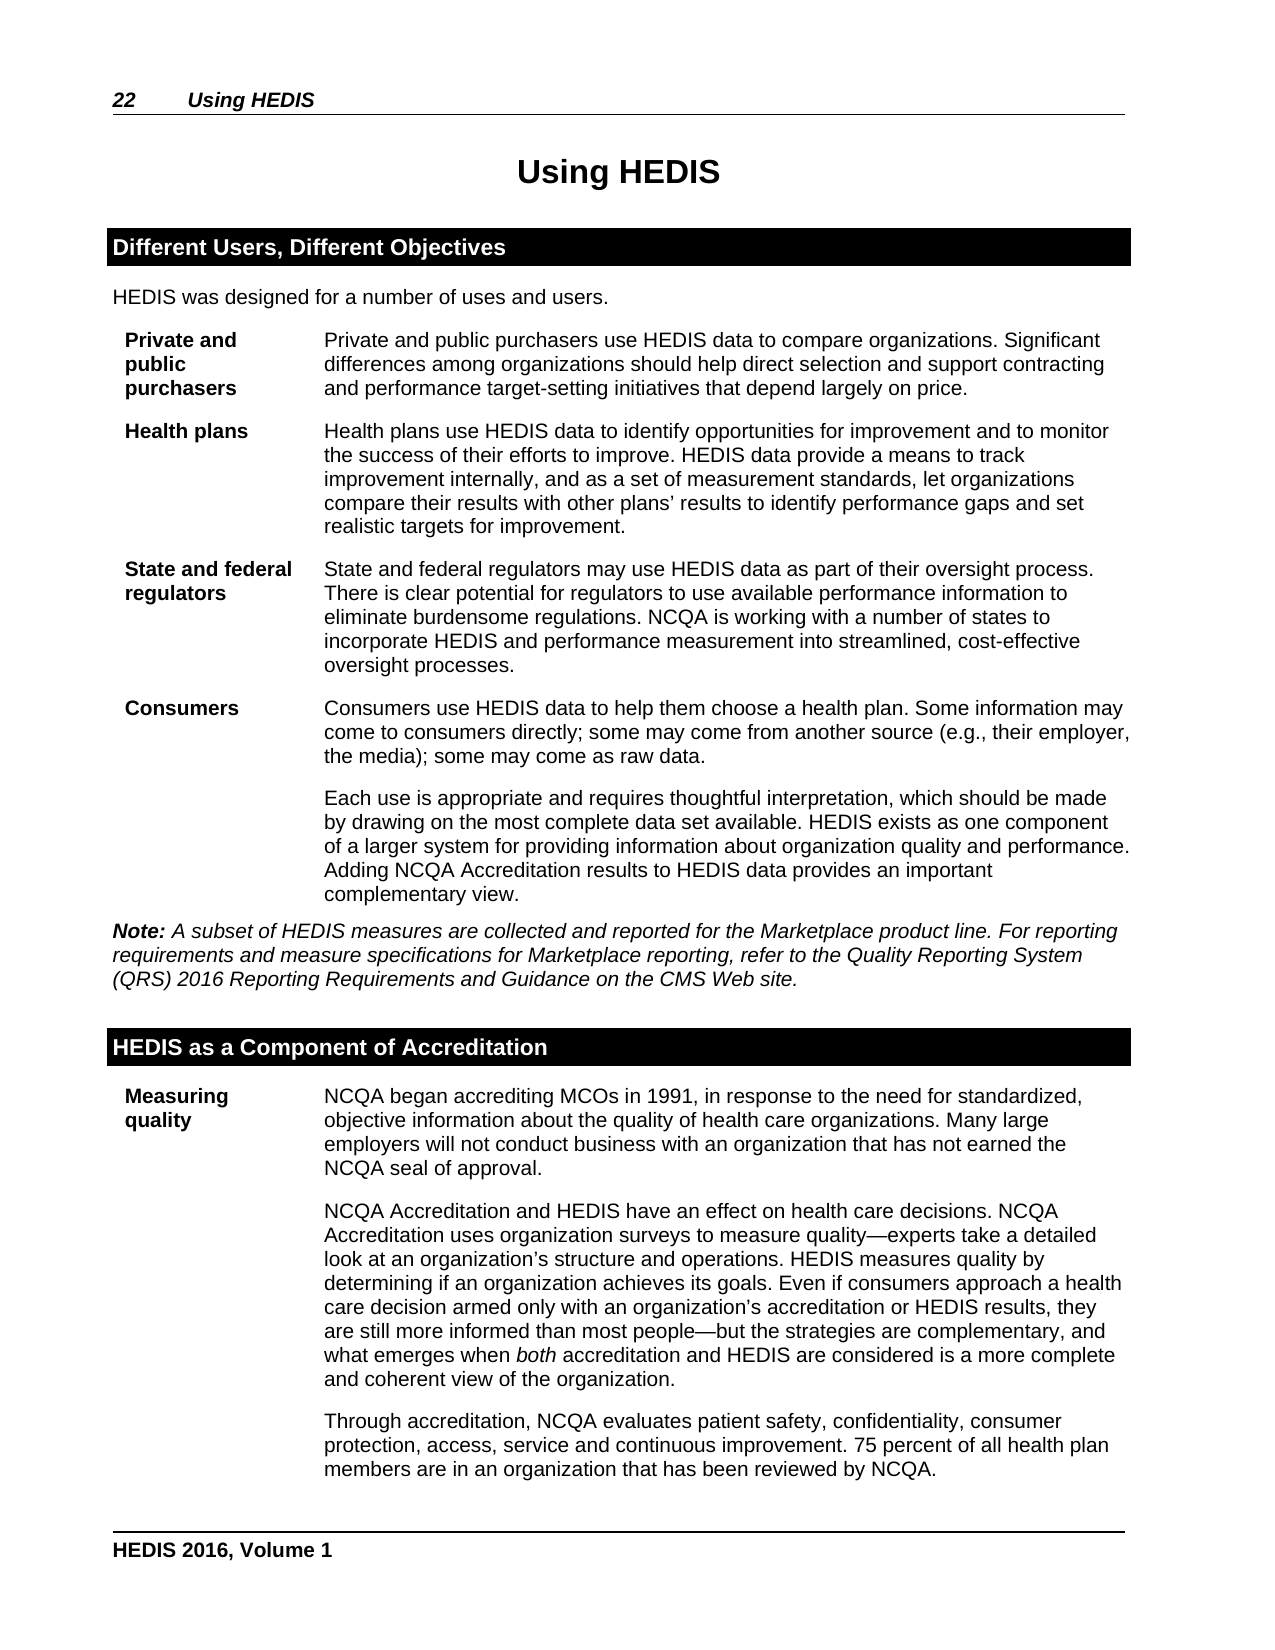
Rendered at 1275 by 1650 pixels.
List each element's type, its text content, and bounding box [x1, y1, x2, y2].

text HEDIS was designed for a number of uses and users. [112, 285, 1125, 309]
text HEDIS as a Component of Accreditation [108, 1030, 1129, 1064]
table_header NCQA began accrediting MCOs in 1991, in response to the need for standardized, objective information about the quality of health care organizations. Many large employers will not conduct business with an organization that has not earned the NCQA seal of approval. NCQA Accreditation and HEDIS have an effect on health care decisions. NCQA Accreditation uses organization surveys to measure quality—experts take a detailed look at an organization’s structure and operations. HEDIS measures quality by determining if an organization achieves its goals. Even if consumers approach a health care decision armed only with an organization’s accreditation or HEDIS results, they are still more informed than most people—but the strategies are complementary, and what emerges when both accreditation and HEDIS are considered is a more complete and coherent view of the organization. Through accreditation, NCQA evaluates patient safety, confidentiality, consumer protection, access, service and continuous improvement. 75 percent of all health plan members are in an organization that has been reviewed by NCQA. [312, 1066, 1144, 1481]
table_cell State and federal regulators [113, 538, 312, 677]
text Different Users, Different Objectives [108, 230, 1129, 265]
table_cell Health plans [113, 400, 312, 538]
table_cell Consumers use HEDIS data to help them choose a health plan. Some information may come to consumers directly; some may come from another source (e.g., their employer, the media); some may come as raw data. Each use is appropriate and requires thoughtful interpretation, which should be made by drawing on the most complete data set available. HEDIS exists as one component of a larger system for providing information about organization quality and performance. Adding NCQA Accreditation results to HEDIS data provides an important complementary view. [312, 677, 1144, 906]
table_header Private and public purchasers [113, 309, 312, 400]
table_cell State and federal regulators may use HEDIS data as part of their oversight process. There is clear potential for regulators to use available performance information to eliminate burdensome regulations. NCQA is working with a number of states to incorporate HEDIS and performance measurement into streamlined, cost-effective oversight processes. [312, 538, 1144, 677]
text Note: A subset of HEDIS measures are collected and reported for the Marketplace product line. For reporting requirements and measure specifications for Marketplace reporting, refer to the Quality Reporting System (QRS) 2016 Reporting Requirements and Guidance on the CMS Web site. [112, 918, 1125, 990]
table_header Measuring quality [113, 1066, 312, 1481]
table_header Private and public purchasers use HEDIS data to compare organizations. Significant differences among organizations should help direct selection and support contracting and performance target-setting initiatives that depend largely on price. [312, 309, 1144, 400]
table_cell Consumers [113, 677, 312, 906]
table_cell Health plans use HEDIS data to identify opportunities for improvement and to monitor the success of their efforts to improve. HEDIS data provide a means to track improvement internally, and as a set of measurement standards, let organizations compare their results with other plans’ results to identify performance gaps and set realistic targets for improvement. [312, 400, 1144, 538]
text Using HEDIS [112, 153, 1125, 191]
